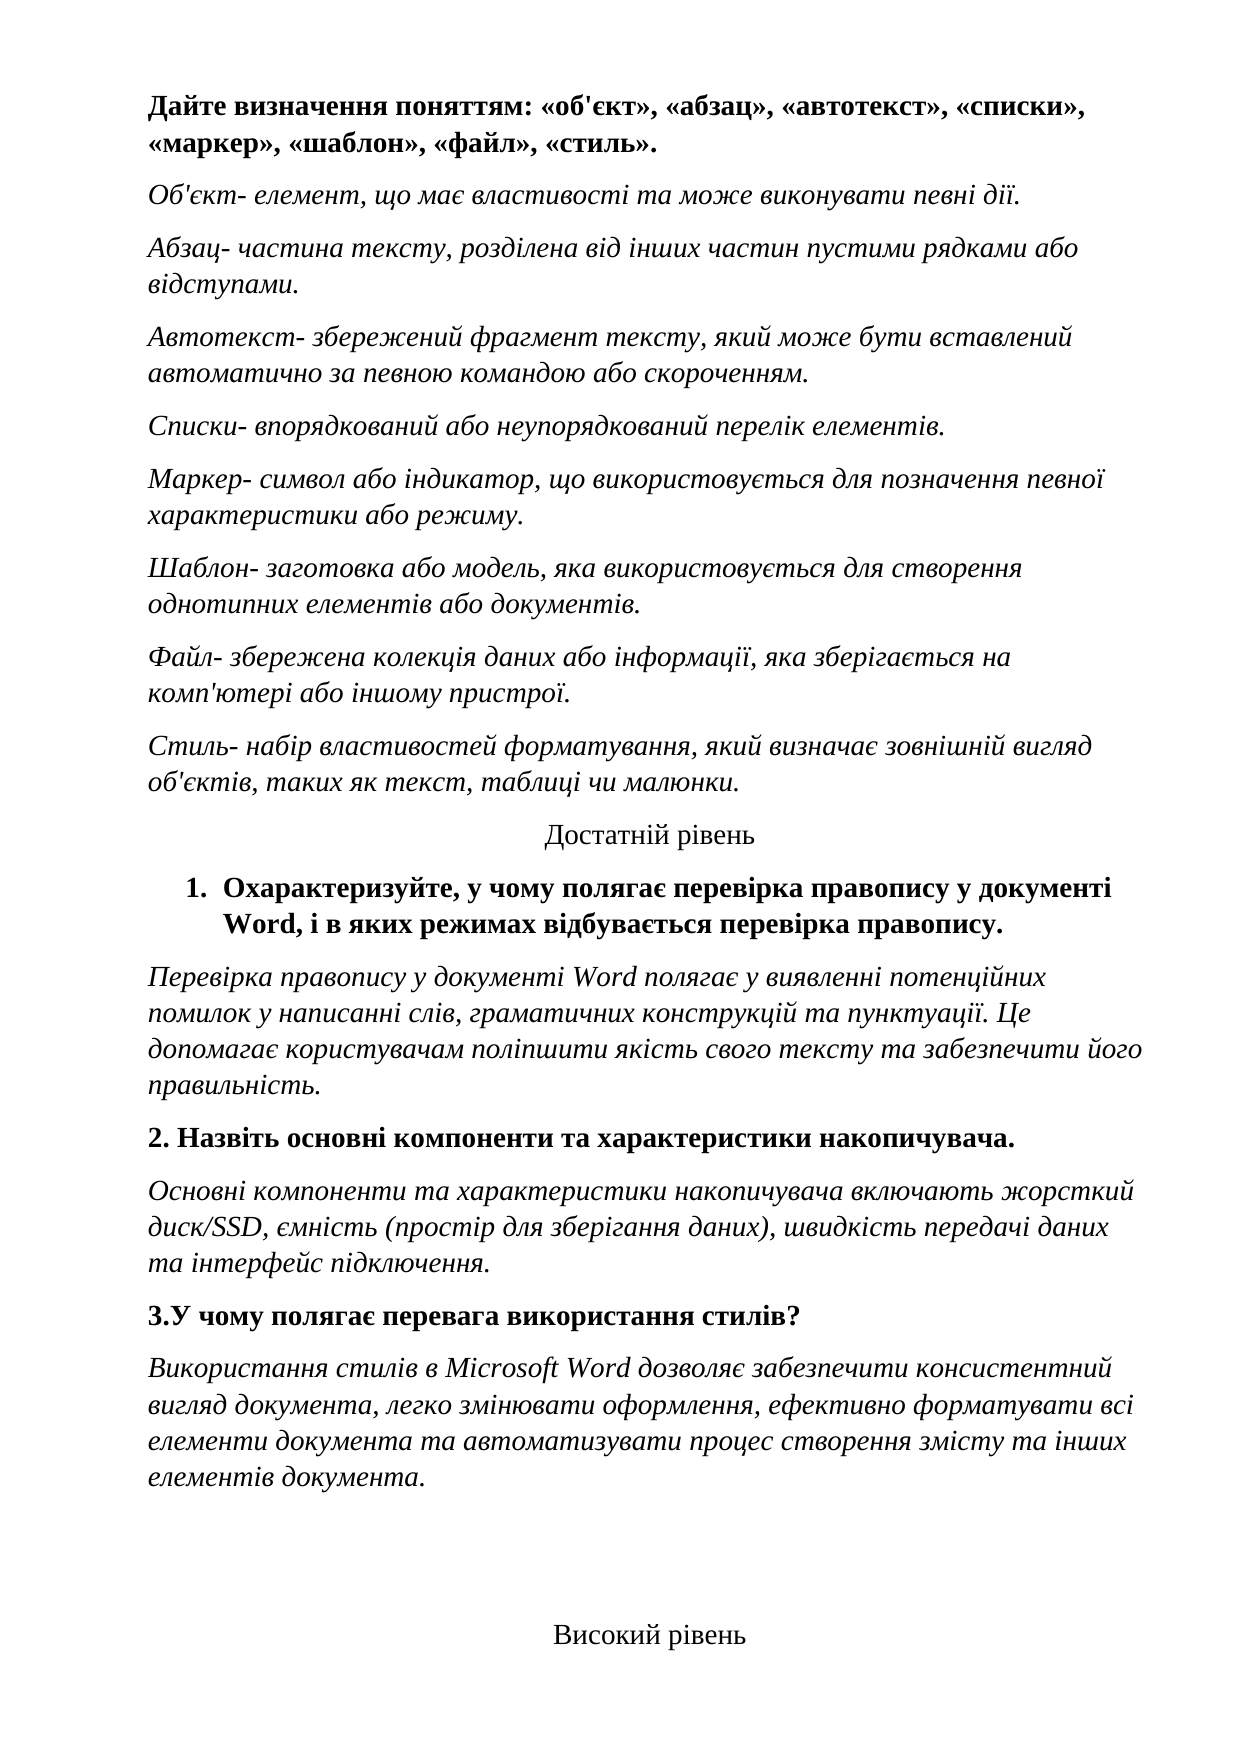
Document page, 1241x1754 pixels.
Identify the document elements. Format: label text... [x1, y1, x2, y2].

text Списки- впорядкований або неупорядкований перелік елементів. [148, 408, 1152, 442]
text 2. Назвіть основні компоненти та характеристики накопичувача. [148, 1120, 1152, 1153]
text Абзац- частина тексту, розділена від інших частин пустими рядками або відступами. [148, 230, 1152, 300]
text Дайте визначення поняттям: «об'єкт», «абзац», «автотекст», «списки», «маркер», «шаблон», «файл», «стиль». [148, 88, 1152, 158]
text Автотекст- збережений фрагмент тексту, який може бути вставлений автоматично за певною командою або скороченням. [148, 319, 1152, 389]
text Об'єкт- елемент, що має властивості та може виконувати певні дії. [148, 177, 1152, 211]
list Охарактеризуйте, у чому полягає перевірка правопису у документі Word, і в яких режимах відбувається перевірка правопису. [185, 870, 1152, 939]
text Достатній рівень [148, 817, 1152, 850]
text Стиль- набір властивостей форматування, який визначає зовнішній вигляд об'єктів, таких як текст, таблиці чи малюнки. [148, 728, 1152, 798]
text Маркер- символ або індикатор, що використовується для позначення певної характеристики або режиму. [148, 461, 1152, 531]
text Використання стилів в Microsoft Word дозволяє забезпечити консистентний вигляд документа, легко змінювати оформлення, ефективно форматувати всі елементи документа та автоматизувати процес створення змісту та інших елементів документа. [148, 1351, 1152, 1493]
text Основні компоненти та характеристики накопичувача включають жорсткий диск/SSD, ємність (простір для зберігання даних), швидкість передачі даних та інтерфейс підключення. [148, 1173, 1152, 1278]
text Перевірка правопису у документі Word полягає у виявленні потенційних помилок у написанні слів, граматичних конструкцій та пунктуації. Це допомагає користувачам поліпшити якість свого тексту та забезпечити його правильність. [148, 959, 1152, 1101]
text Шаблон- заготовка або модель, яка використовується для створення однотипних елементів або документів. [148, 550, 1152, 620]
text Високий рівень [148, 1617, 1152, 1651]
text Файл- збережена колекція даних або інформації, яка зберігається на комп'ютері або іншому пристрої. [148, 639, 1152, 709]
text 3.У чому полягає перевага використання стилів? [148, 1298, 1152, 1331]
